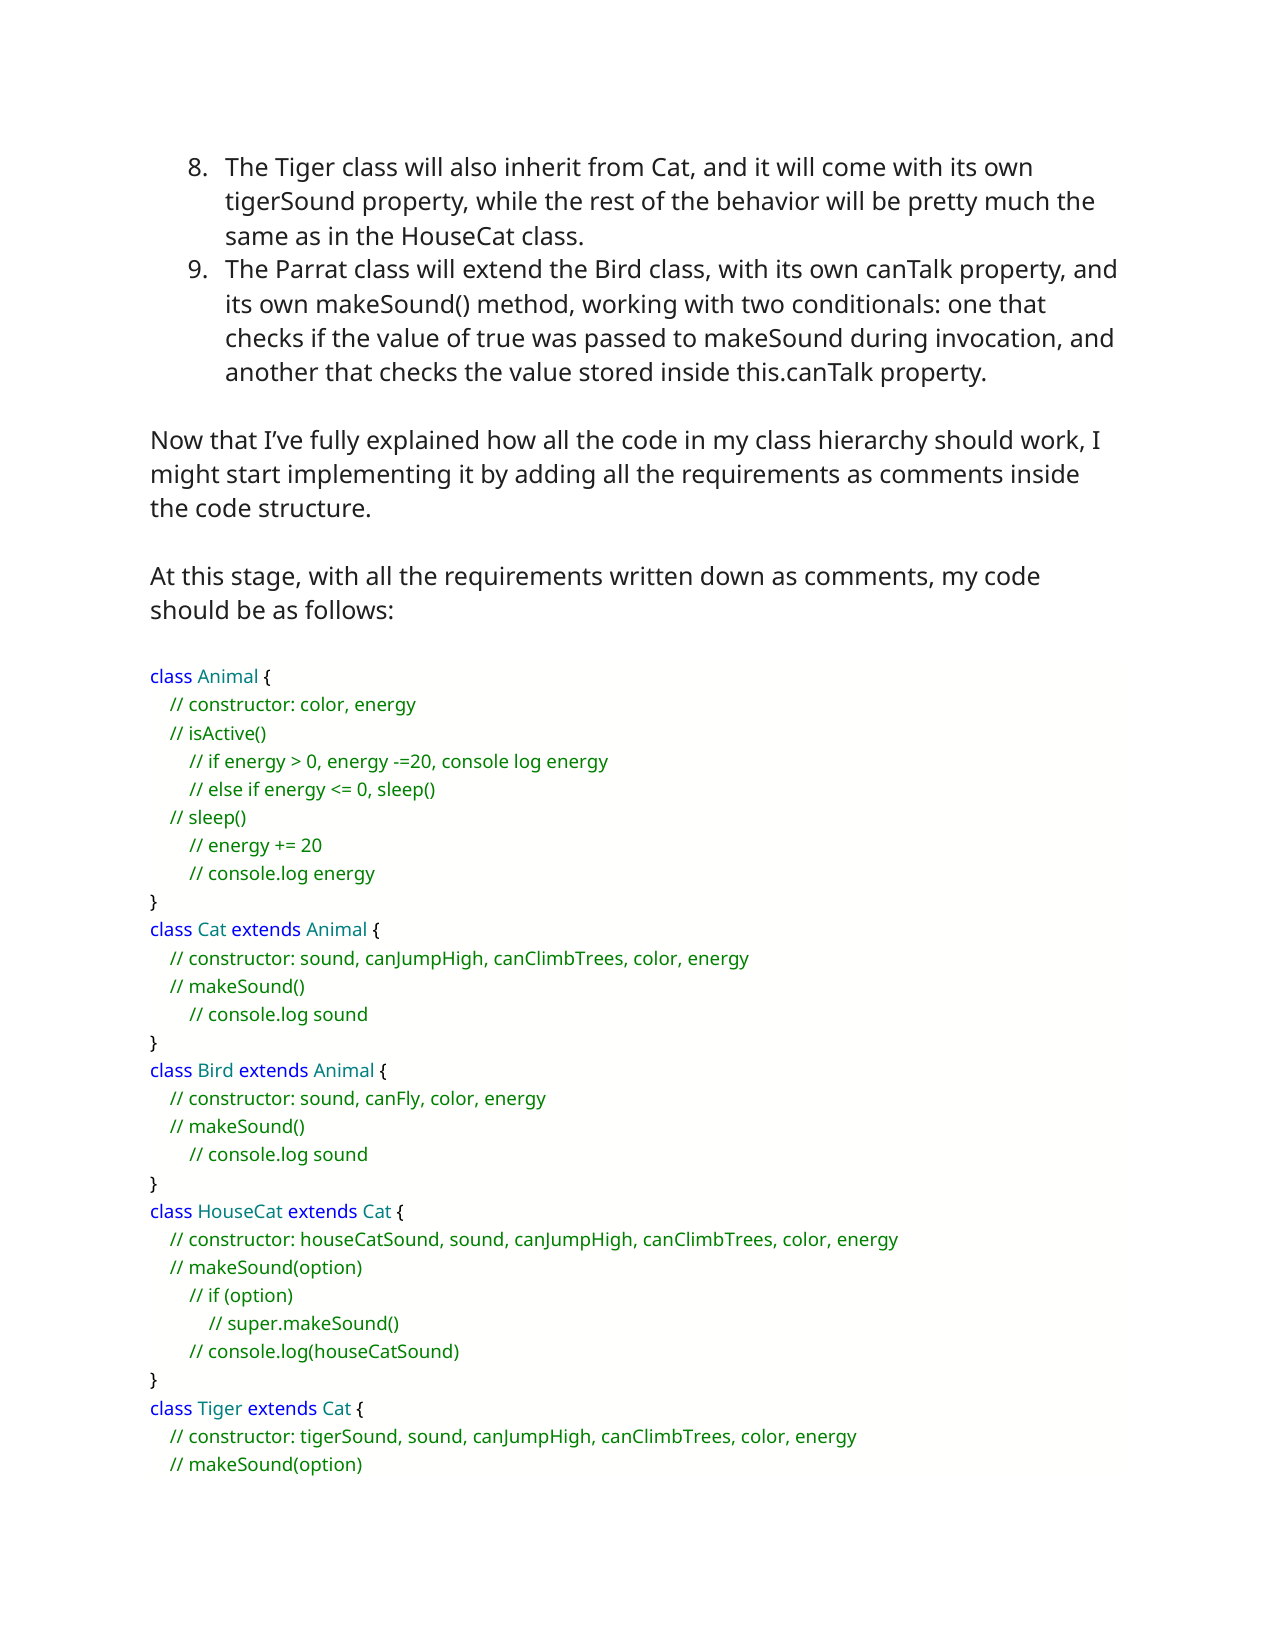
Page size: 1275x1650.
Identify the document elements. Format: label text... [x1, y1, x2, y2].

list The Tiger class will also inherit from Cat, and it will come with its own tigerSound property, while the rest of the behavior will be pretty much the same as in the HouseCat class. [584, 150, 1125, 252]
text // console.log sound [150, 998, 1125, 1027]
list At this stage, with all the requirements written down as comments, my code should be as follows: [394, 559, 1125, 627]
text // makeSound(option) [150, 1448, 1125, 1477]
text // constructor: sound, canJumpHigh, canClimbTrees, color, energy [150, 942, 1125, 970]
text } [150, 886, 1125, 914]
text } [150, 1364, 1125, 1392]
text } [150, 1027, 1125, 1055]
text // else if energy <= 0, sleep() [150, 773, 1125, 802]
text class Bird extends Animal { [150, 1055, 1125, 1083]
text // super.makeSound() [150, 1308, 1125, 1336]
text // if (option) [150, 1280, 1125, 1308]
text // sleep() [150, 802, 1125, 830]
text // makeSound() [150, 1111, 1125, 1139]
text class Tiger extends Cat { [150, 1392, 1125, 1420]
text // console.log(houseCatSound) [150, 1336, 1125, 1364]
text class Animal { [150, 661, 1125, 689]
text // energy += 20 [150, 830, 1125, 858]
list Now that I’ve fully explained how all the code in my class hierarchy should work, I might start implementing it by adding all the requirements as comments inside the code structure. [150, 422, 1125, 525]
list The Parrat class will extend the Bird class, with its own canTalk property, and its own makeSound() method, working with two conditionals: one that checks if the value of true was passed to makeSound during invocation, and another that checks the value stored inside this.canTalk property. [988, 252, 1125, 388]
text // isActive() [150, 717, 1125, 745]
text class HouseCat extends Cat { [150, 1195, 1125, 1223]
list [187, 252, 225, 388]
text // makeSound(option) [150, 1252, 1125, 1280]
text // makeSound() [150, 970, 1125, 998]
text // if energy > 0, energy -=20, console log energy [150, 745, 1125, 773]
text // constructor: houseCatSound, sound, canJumpHigh, canClimbTrees, color, energy [150, 1223, 1125, 1252]
text // constructor: sound, canFly, color, energy [150, 1083, 1125, 1111]
text } [150, 1167, 1125, 1195]
text // console.log sound [150, 1139, 1125, 1167]
text // constructor: tigerSound, sound, canJumpHigh, canClimbTrees, color, energy [150, 1420, 1125, 1448]
text class Cat extends Animal { [150, 914, 1125, 942]
text // constructor: color, energy [150, 689, 1125, 717]
text // console.log energy [150, 858, 1125, 886]
